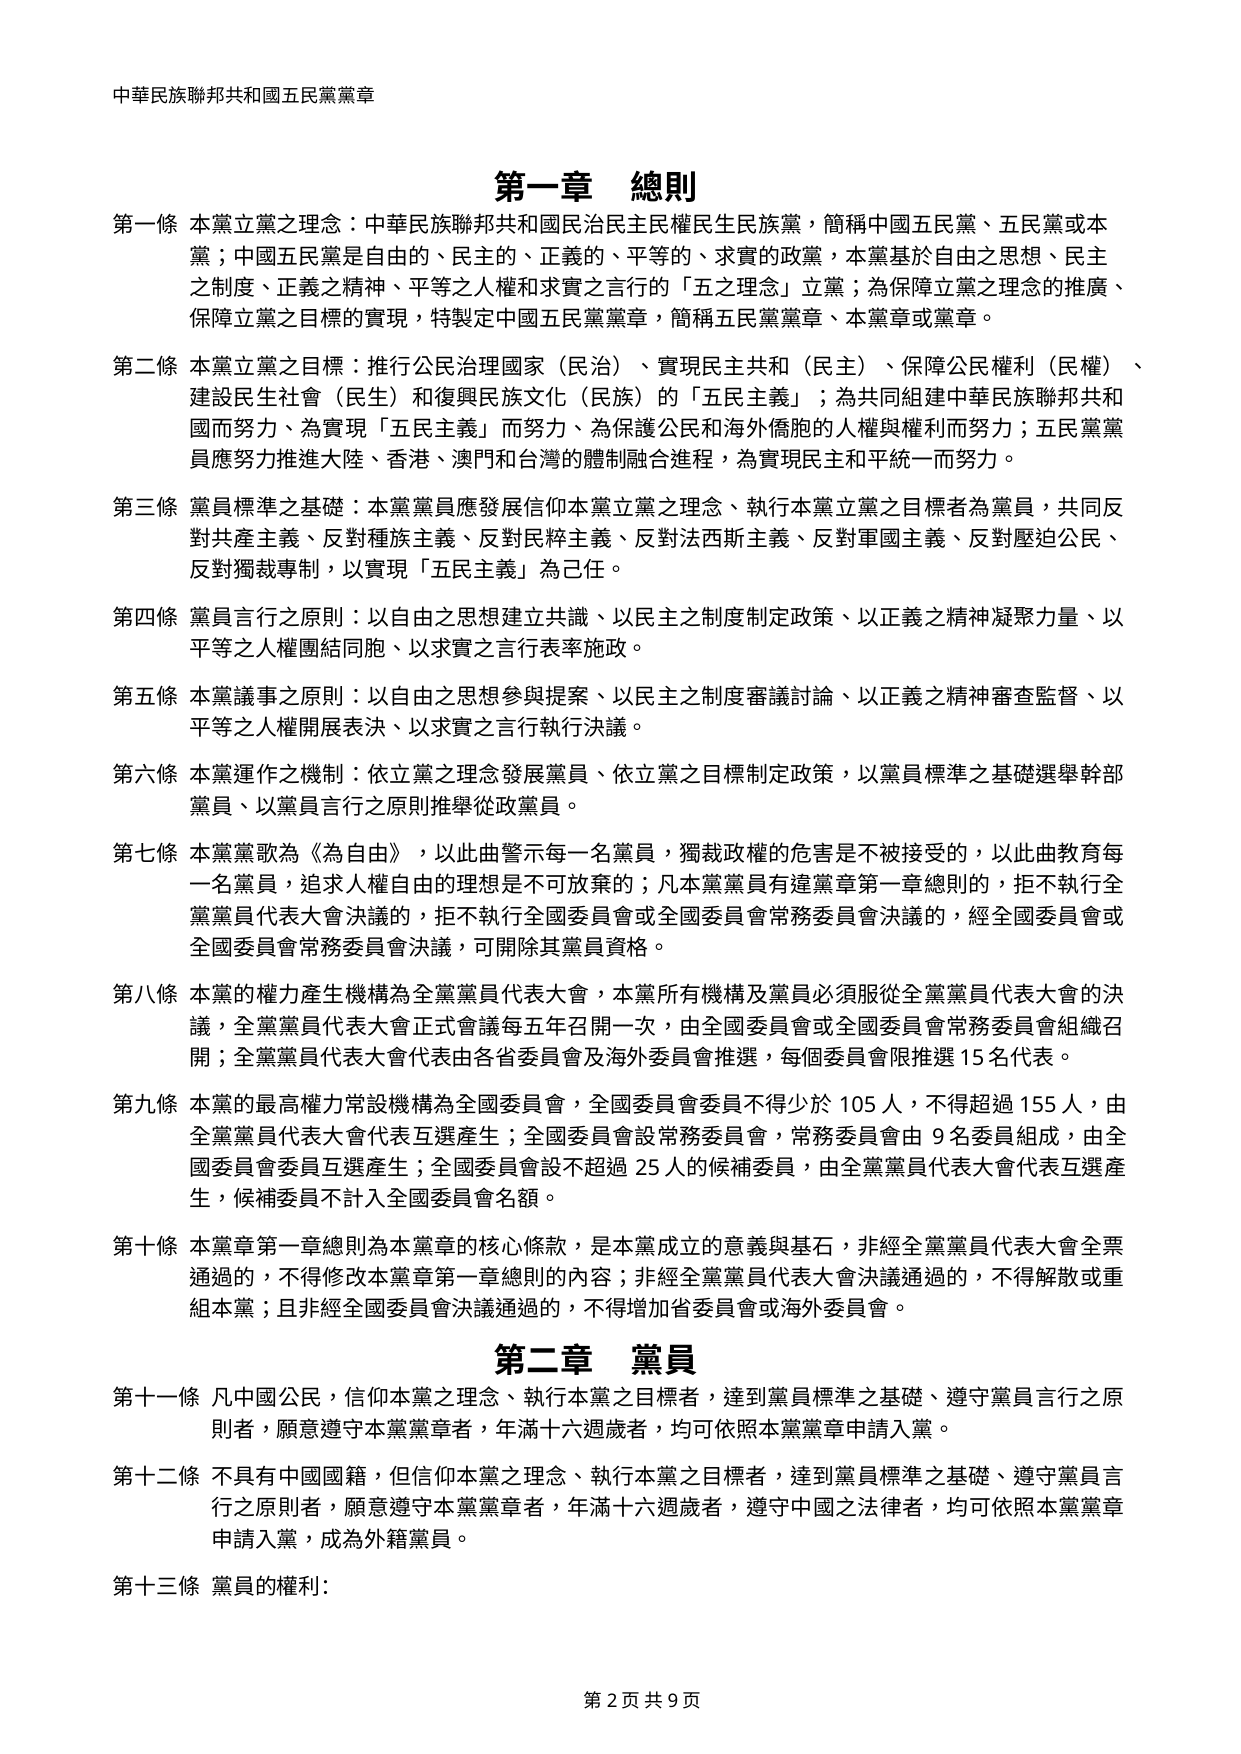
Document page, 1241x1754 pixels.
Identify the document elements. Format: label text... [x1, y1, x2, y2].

list 本黨立黨之目標：推行公民治理國家（民治）、實現民主共和（民主）、保障公民權利（民權）、建設民生社會（民生）和復興民族文化（民族）的「五民主義」；為共同組建中華民族聯邦共和國而努力、為實現「五民主義」而努力、為保護公民和海外僑胞的人權與權利而努力；五民黨黨員應努力推進大陸、香港、澳門和台灣的體制融合進程，為實現民主和平統一而努力。 [112, 349, 1128, 474]
list 不具有中國國籍，但信仰本黨之理念、執行本黨之目標者，達到黨員標準之基礎、遵守黨員言行之原則者，願意遵守本黨黨章者，年滿十六週歲者，遵守中國之法律者，均可依照本黨黨章申請入黨，成為外籍黨員。 [112, 1459, 1128, 1553]
list 黨員言行之原則：以自由之思想建立共識、以民主之制度制定政策、以正義之精神凝聚力量、以平等之人權團結同胞、以求實之言行表率施政。 [112, 600, 1128, 663]
list 本黨立黨之理念：中華民族聯邦共和國民治民主民權民生民族黨，簡稱中國五民黨、五民黨或本黨；中國五民黨是自由的、民主的、正義的、平等的、求實的政黨，本黨基於自由之思想、民主之制度、正義之精神、平等之人權和求實之言行的「五之理念」立黨；為保障立黨之理念的推廣、保障立黨之目標的實現，特製定中國五民黨黨章，簡稱五民黨黨章、本黨章或黨章。 [112, 208, 1128, 333]
list 黨員 [112, 1339, 1128, 1381]
list 本黨黨歌為《為自由》，以此曲警示每一名黨員，獨裁政權的危害是不被接受的，以此曲教育每一名黨員，追求人權自由的理想是不可放棄的；凡本黨黨員有違黨章第一章總則的，拒不執行全黨黨員代表大會決議的，拒不執行全國委員會或全國委員會常務委員會決議的，經全國委員會或全國委員會常務委員會決議，可開除其黨員資格。 [112, 837, 1128, 962]
list 總則 [112, 166, 1128, 208]
list 本黨運作之機制：依立黨之理念發展黨員、依立黨之目標制定政策，以黨員標準之基礎選舉幹部黨員、以黨員言行之原則推舉從政黨員。 [112, 758, 1128, 820]
list 本黨章第一章總則為本黨章的核心條款，是本黨成立的意義與基石，非經全黨黨員代表大會全票通過的，不得修改本黨章第一章總則的內容；非經全黨黨員代表大會決議通過的，不得解散或重組本黨；且非經全國委員會決議通過的，不得增加省委員會或海外委員會。 [112, 1229, 1128, 1323]
list 本黨的權力產生機構為全黨黨員代表大會，本黨所有機構及黨員必須服從全黨黨員代表大會的決議，全黨黨員代表大會正式會議每五年召開一次，由全國委員會或全國委員會常務委員會組織召開；全黨黨員代表大會代表由各省委員會及海外委員會推選，每個委員會限推選15名代表。 [112, 978, 1128, 1072]
list 本黨議事之原則：以自由之思想參與提案、以民主之制度審議討論、以正義之精神審查監督、以平等之人權開展表決、以求實之言行執行決議。 [112, 679, 1128, 742]
list 黨員標準之基礎：本黨黨員應發展信仰本黨立黨之理念、執行本黨立黨之目標者為黨員，共同反對共產主義、反對種族主義、反對民粹主義、反對法西斯主義、反對軍國主義、反對壓迫公民、反對獨裁專制，以實現「五民主義」為己任。 [112, 490, 1128, 584]
list 凡中國公民，信仰本黨之理念、執行本黨之目標者，達到黨員標準之基礎、遵守黨員言行之原則者，願意遵守本黨黨章者，年滿十六週歲者，均可依照本黨黨章申請入黨。 [112, 1381, 1128, 1443]
list 本黨的最高權力常設機構為全國委員會，全國委員會委員不得少於105人，不得超過155人，由全黨黨員代表大會代表互選產生；全國委員會設常務委員會，常務委員會由9名委員組成，由全國委員會委員互選產生；全國委員會設不超過25人的候補委員，由全黨黨員代表大會代表互選產生，候補委員不計入全國委員會名額。 [112, 1088, 1128, 1213]
list 黨員的權利： [112, 1569, 1128, 1601]
